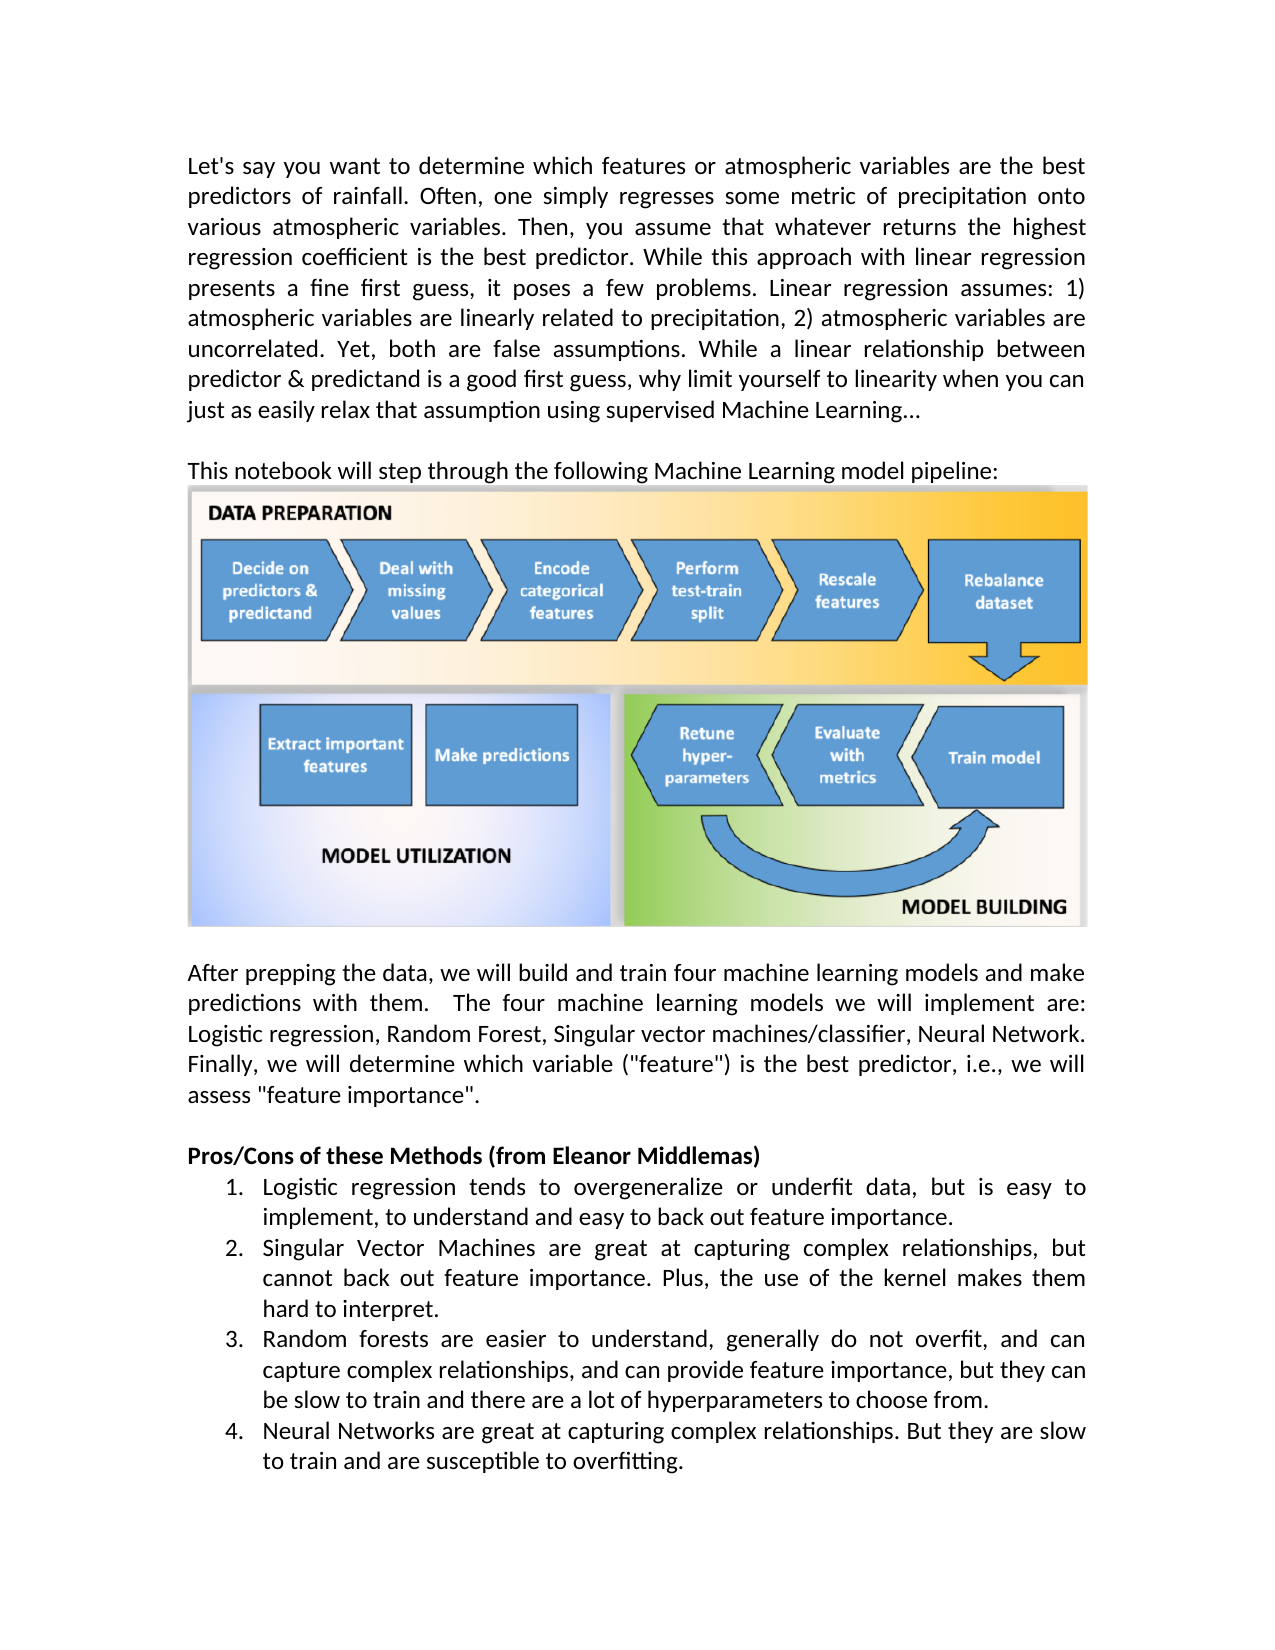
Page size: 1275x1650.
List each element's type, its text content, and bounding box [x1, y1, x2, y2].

picture [187, 485, 1088, 927]
list Random forests are easier to understand, generally do not overfit, and can capture complex relationships, and can provide feature importance, but they can be slow to train and there are a lot of hyperparameters to choose from. [225, 1323, 1087, 1415]
text This notebook will step through the following Machine Learning model pipeline: [187, 455, 1087, 485]
list Neural Networks are great at capturing complex relationships. But they are slow to train and are susceptible to overfitting. [225, 1415, 1087, 1476]
text Let's say you want to determine which features or atmospheric variables are the best predictors of rainfall. Often, one simply regresses some metric of precipitation onto various atmospheric variables. Then, you assume that whatever returns the highest regression coefficient is the best predictor. While this approach with linear regression presents a fine first guess, it poses a few problems. Linear regression assumes: 1) atmospheric variables are linearly related to precipitation, 2) atmospheric variables are uncorrelated. Yet, both are false assumptions. While a linear relationship between predictor & predictand is a good first guess, why limit yourself to linearity when you can just as easily relax that assumption using supervised Machine Learning... [187, 150, 1087, 425]
list Singular Vector Machines are great at capturing complex relationships, but cannot back out feature importance. Plus, the use of the kernel makes them hard to interpret. [225, 1232, 1087, 1323]
text Pros/Cons of these Methods (from Eleanor Middlemas) [187, 1140, 1087, 1171]
text After prepping the data, we will build and train four machine learning models and make predictions with them. The four machine learning models we will implement are: Logistic regression, Random Forest, Singular vector machines/classifier, Neural Network. Finally, we will determine which variable ("feature") is the best predictor, i.e., we will assess "feature importance". [187, 957, 1087, 1110]
list Logistic regression tends to overgeneralize or underfit data, but is easy to implement, to understand and easy to back out feature importance. [225, 1171, 1087, 1232]
